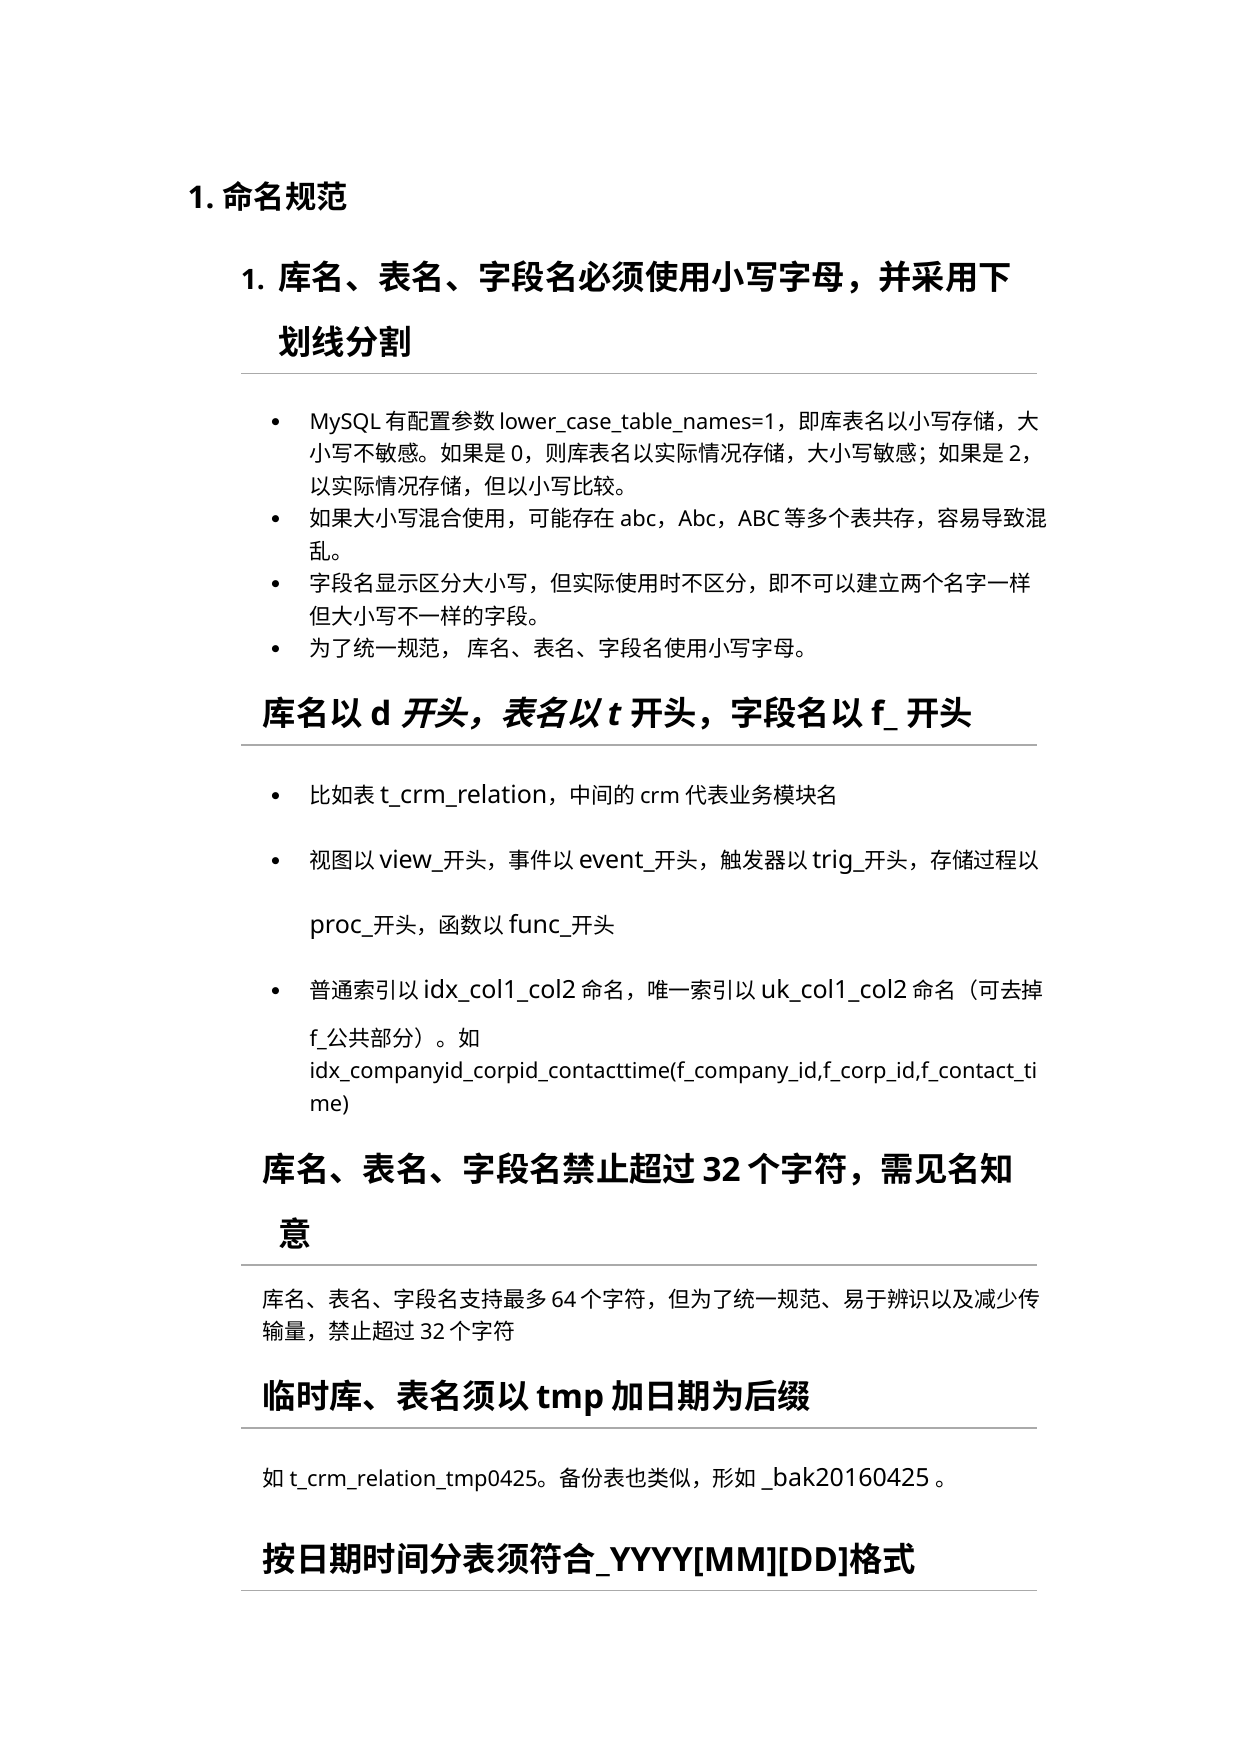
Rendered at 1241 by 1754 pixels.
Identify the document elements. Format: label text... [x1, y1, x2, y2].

subtitle 库名、表名、字段名必须使用小写字母，并采用下划线分割 [241, 243, 1037, 373]
subtitle 临时库、表名须以tmp加日期为后缀 [241, 1362, 1037, 1427]
subtitle 库名、表名、字段名禁止超过32个字符，需见名知意 [241, 1134, 1037, 1264]
list 字段名显示区分大小写，但实际使⽤时不区分，即不可以建立两个名字一样但大小写不一样的字段。 [272, 566, 1053, 631]
list 普通索引以idx_col1_col2命名，唯一索引以uk_col1_col2命名（可去掉f_公共部分）。如 idx_companyid_corpid_contacttime(f_company_id,f_corp_id,f_contact_time) [272, 956, 1053, 1119]
subtitle 1. 命名规范 [187, 162, 1053, 227]
list 为了统一规范， 库名、表名、字段名使用小写字母。 [272, 631, 1053, 663]
list 如果大小写混合使用，可能存在abc，Abc，ABC等多个表共存，容易导致混乱。 [272, 501, 1053, 566]
list 视图以view_开头，事件以event_开头，触发器以trig_开头，存储过程以proc_开头，函数以func_开头 [272, 826, 1053, 956]
subtitle 库名以 d 开头，表名以 t 开头，字段名以 f_ 开头 [241, 679, 1037, 744]
text 库名、表名、字段名支持最多64个字符，但为了统一规范、易于辨识以及减少传输量，禁止超过32个字符 [262, 1281, 1053, 1346]
list 比如表 t_crm_relation，中间的 crm 代表业务模块名 [272, 761, 1053, 826]
subtitle 按日期时间分表须符合_YYYY[MM][DD]格式 [241, 1525, 1037, 1590]
text 如 t_crm_relation_tmp0425。备份表也类似，形如 _bak20160425 。 [262, 1444, 1053, 1509]
list MySQL有配置参数lower_case_table_names=1，即库表名以小写存储，大小写不敏感。如果是0，则库表名以实际情况存储，大小写敏感；如果是2，以实际情况存储，但以小写比较。 [272, 403, 1053, 501]
